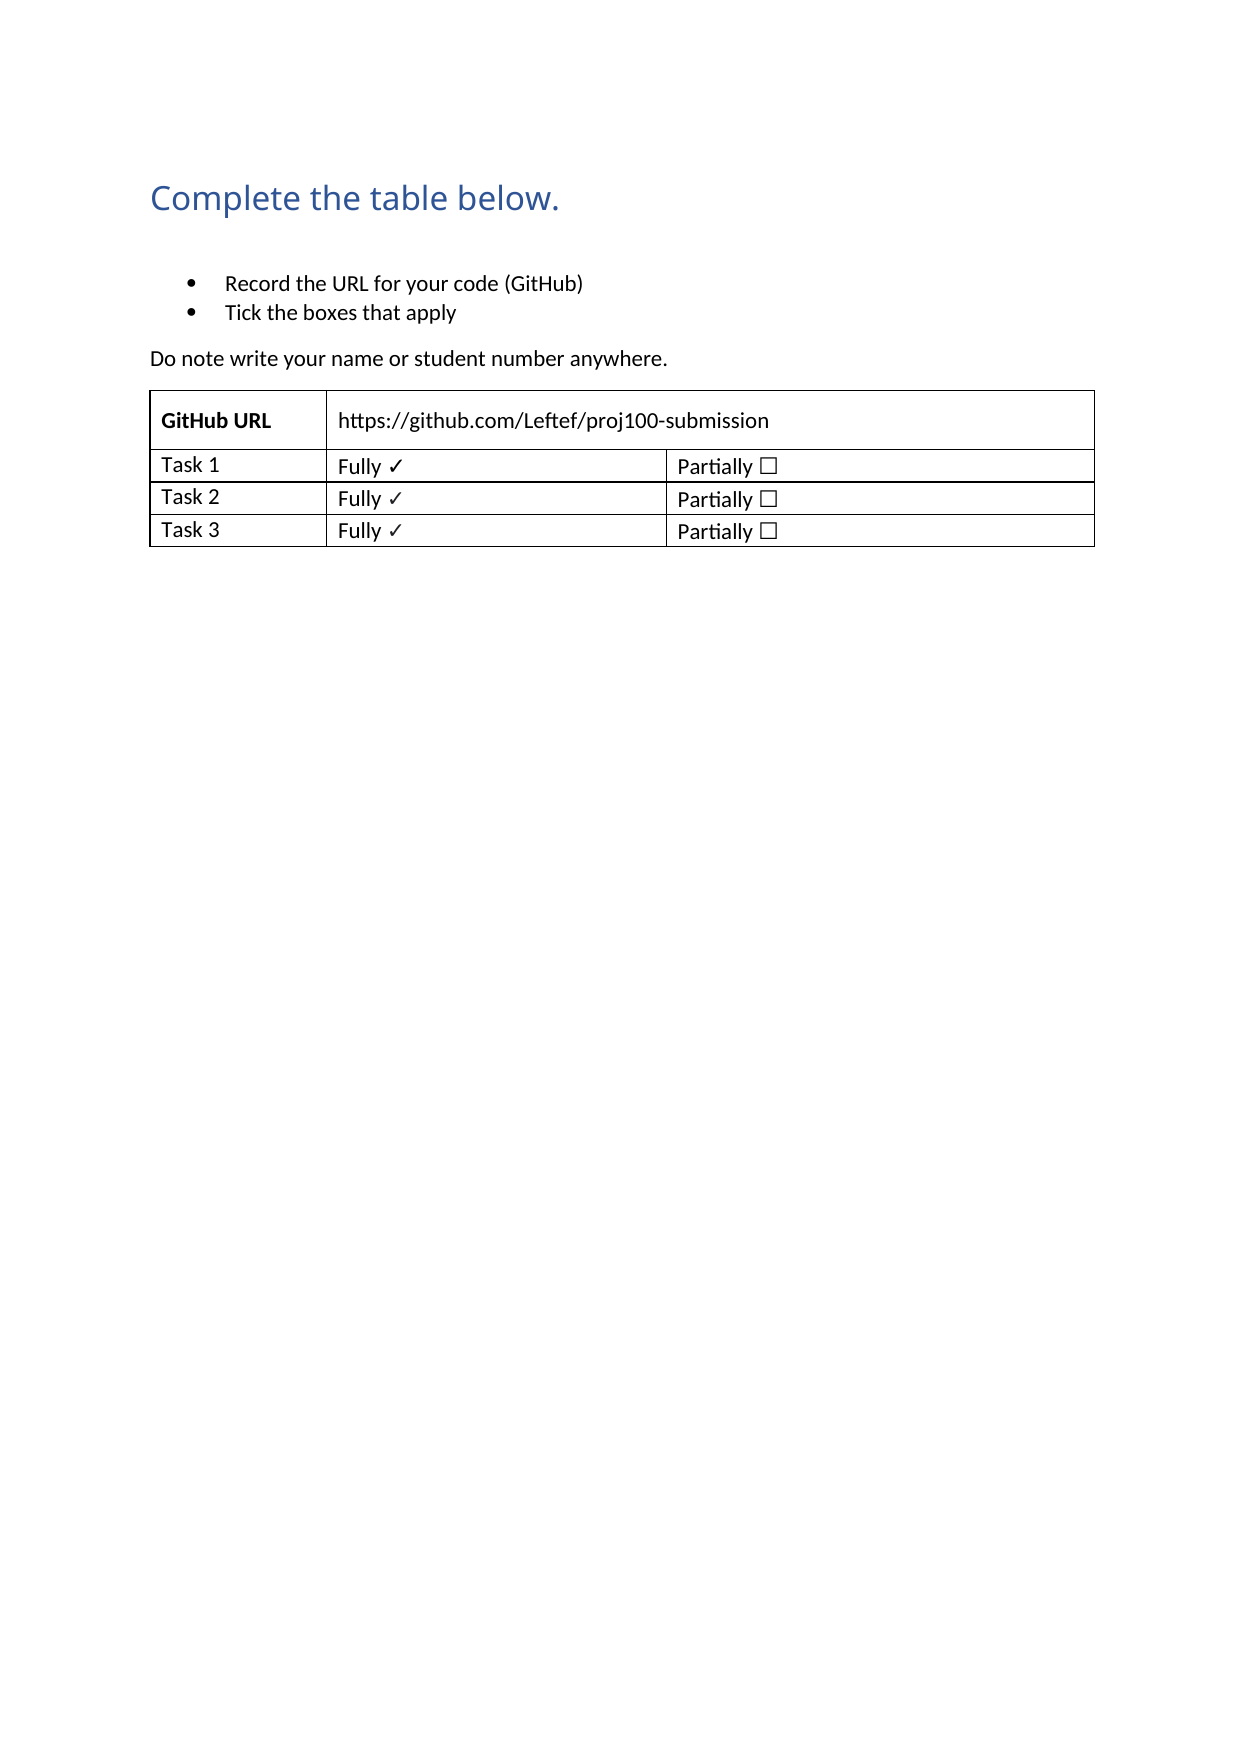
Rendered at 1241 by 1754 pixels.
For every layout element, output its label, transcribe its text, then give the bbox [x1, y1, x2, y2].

table_cell Fully ✓ [327, 483, 666, 514]
list Record the URL for your code (GitHub) [187, 269, 1090, 297]
table_cell Partially ☐ [667, 483, 1094, 514]
text Do note write your name or student number anywhere. [150, 344, 1090, 372]
table_header https://github.com/Leftef/proj100-submission [327, 391, 1094, 449]
table_cell Task 3 [151, 515, 326, 546]
table_cell Partially ☐ [667, 450, 1094, 481]
table_cell Task 2 [151, 483, 326, 514]
table_cell Fully ✓ [327, 450, 666, 481]
list Tick the boxes that apply [187, 298, 1090, 326]
table_cell Partially ☐ [667, 515, 1094, 546]
table_cell Fully ✓ [327, 515, 666, 546]
table_cell Task 1 [151, 450, 326, 481]
subtitle Complete the table below. [150, 175, 1090, 220]
table_header GitHub URL [151, 391, 326, 449]
